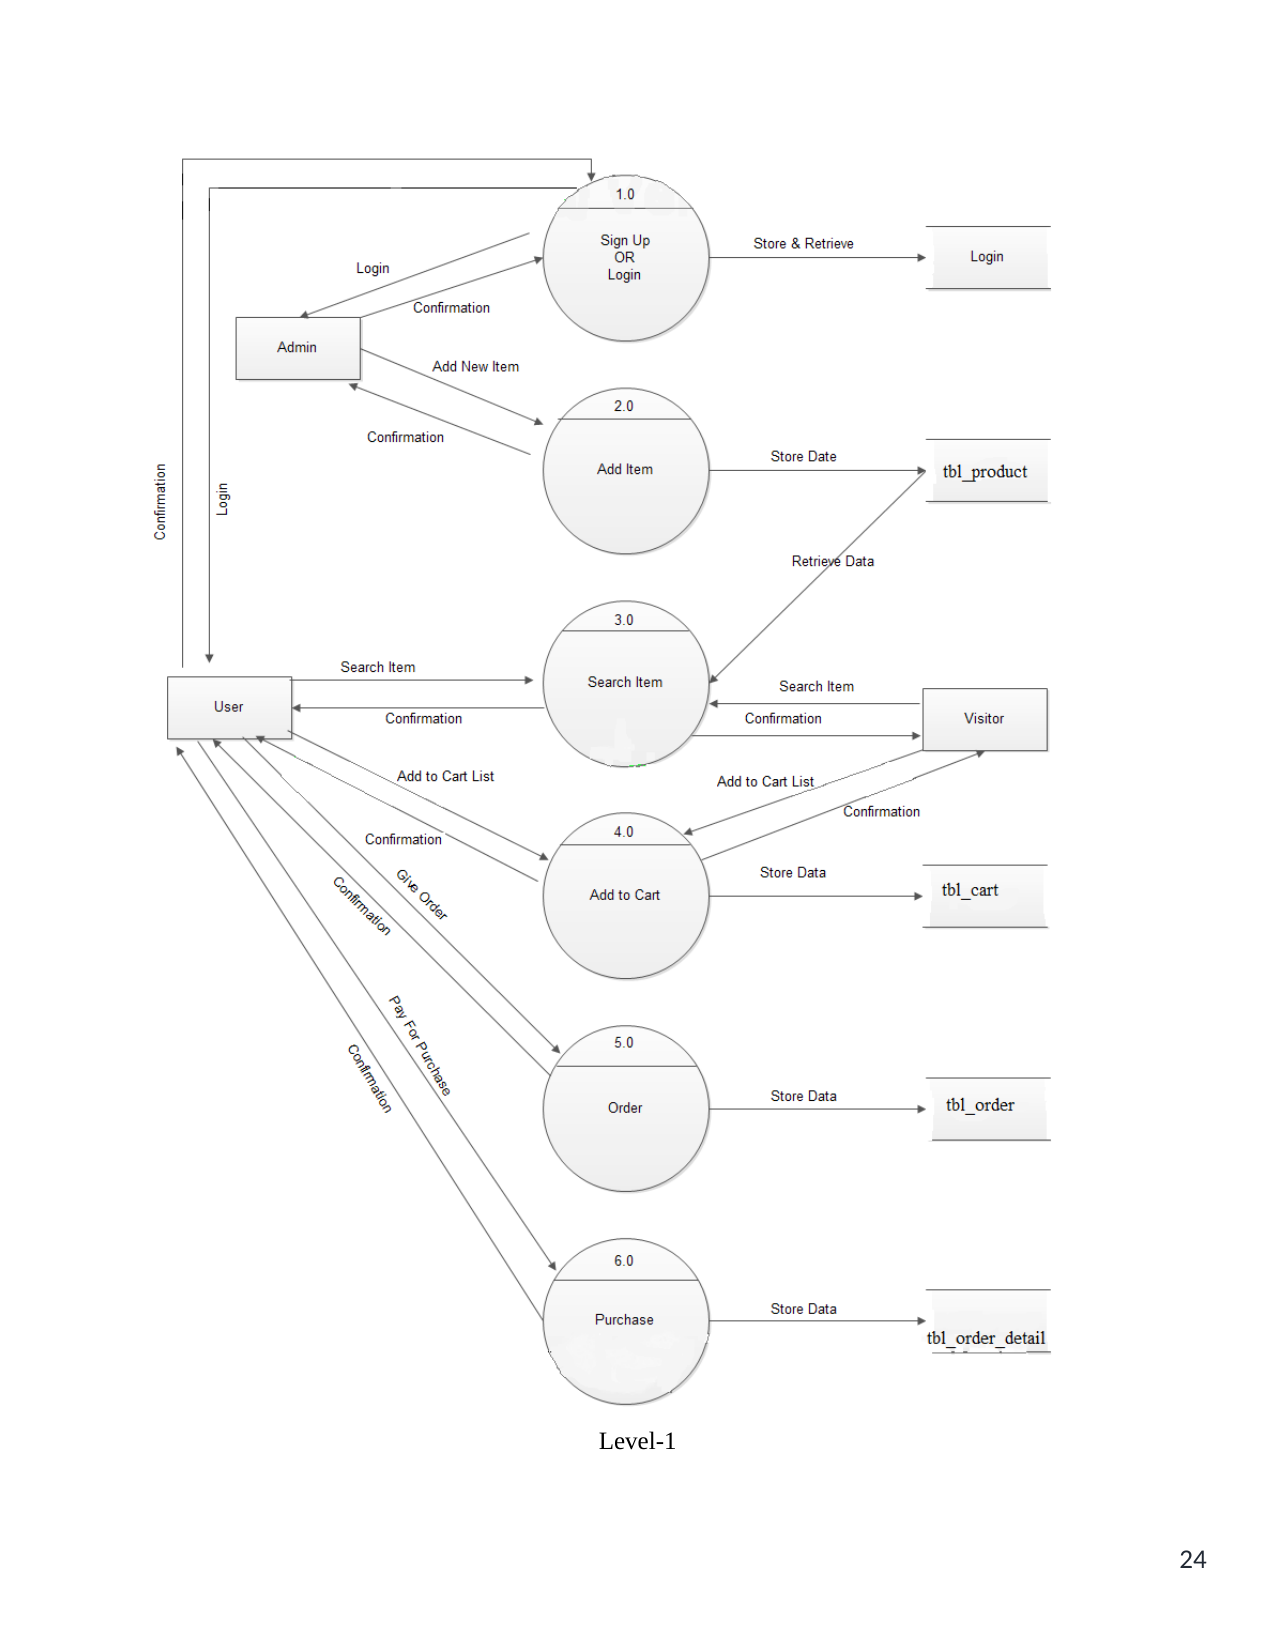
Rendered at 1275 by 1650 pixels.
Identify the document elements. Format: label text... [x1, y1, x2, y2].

text Level-1 [150, 1426, 1125, 1455]
picture [150, 150, 1052, 1407]
